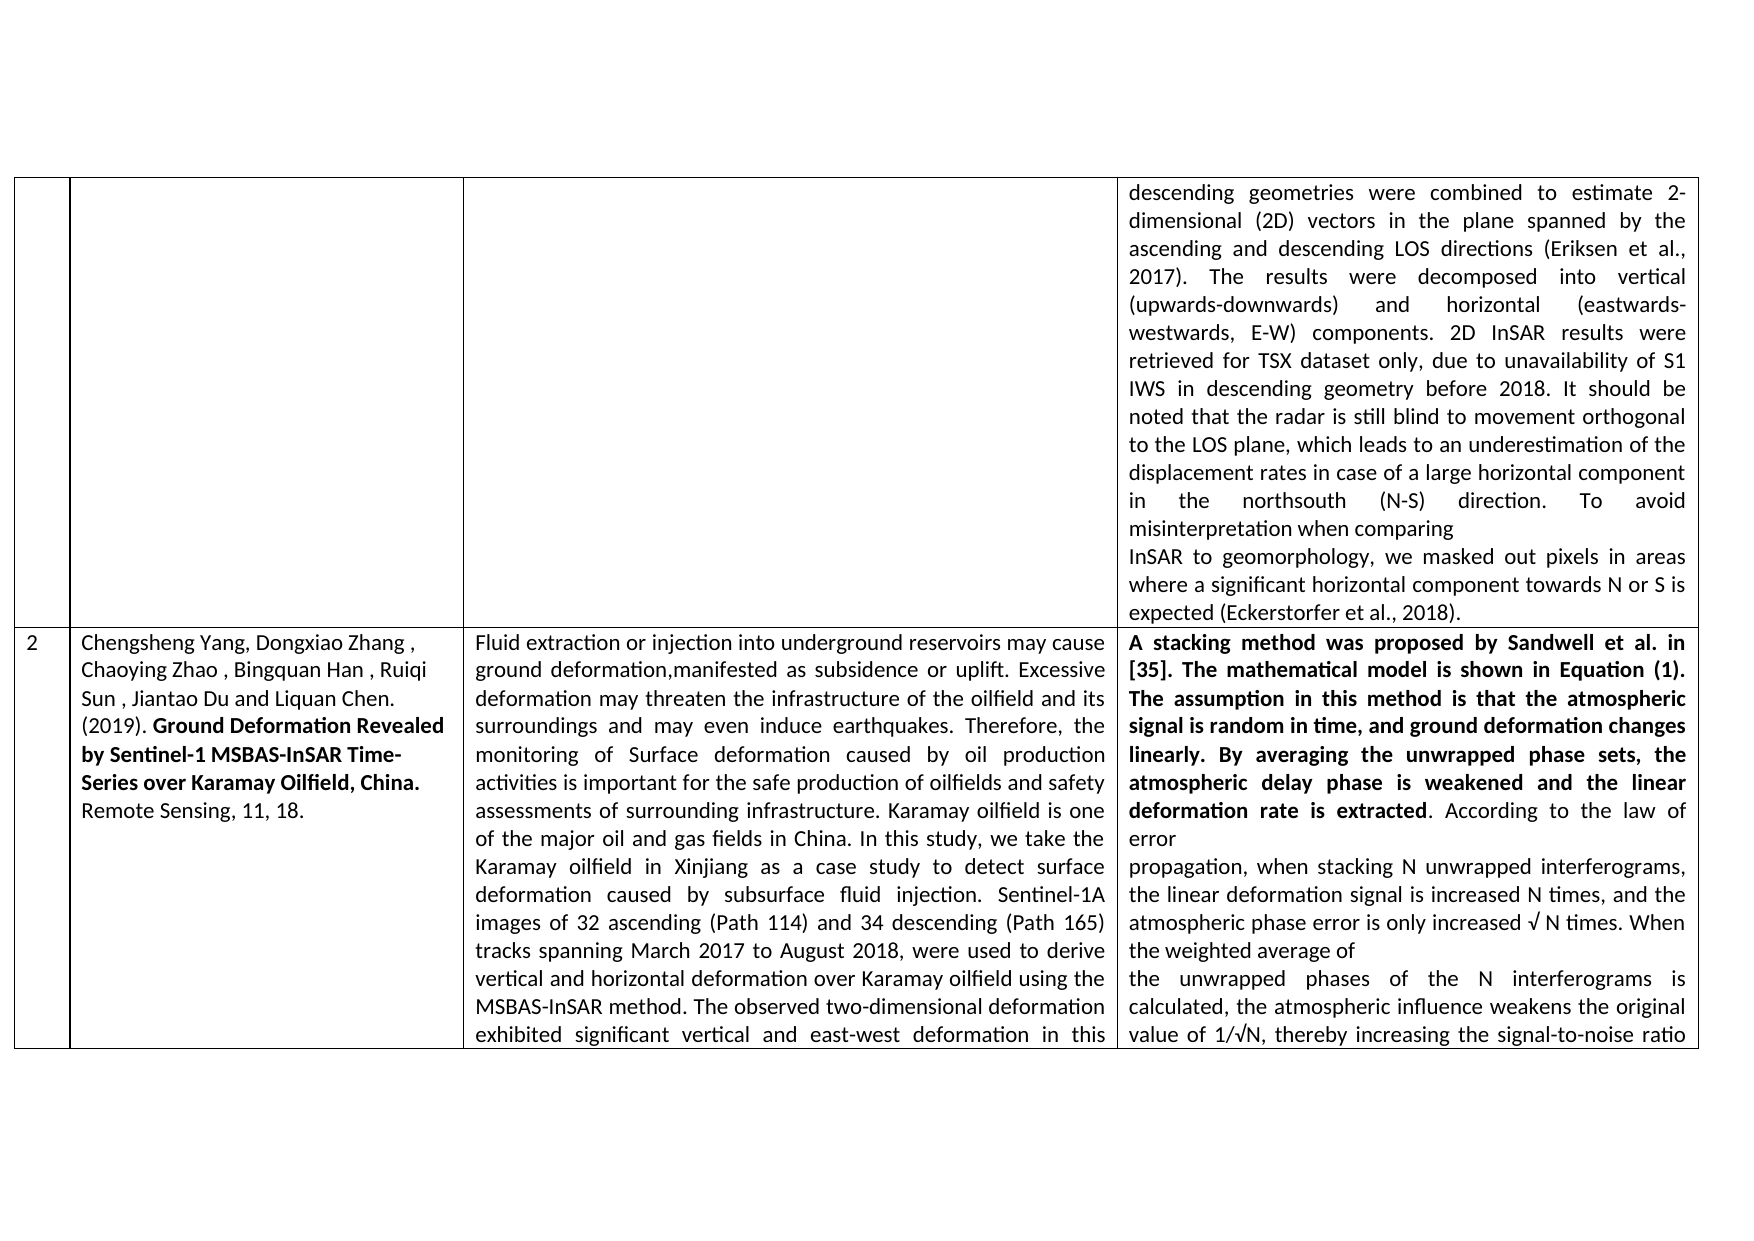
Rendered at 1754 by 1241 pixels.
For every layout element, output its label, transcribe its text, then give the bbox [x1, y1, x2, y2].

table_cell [1118, 628, 1698, 1048]
table_cell 1 [15, 178, 69, 627]
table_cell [71, 628, 463, 1048]
table_cell 2 [15, 628, 69, 1048]
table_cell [464, 178, 1117, 627]
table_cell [464, 628, 1117, 1048]
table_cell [1118, 178, 1698, 627]
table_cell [71, 178, 463, 627]
